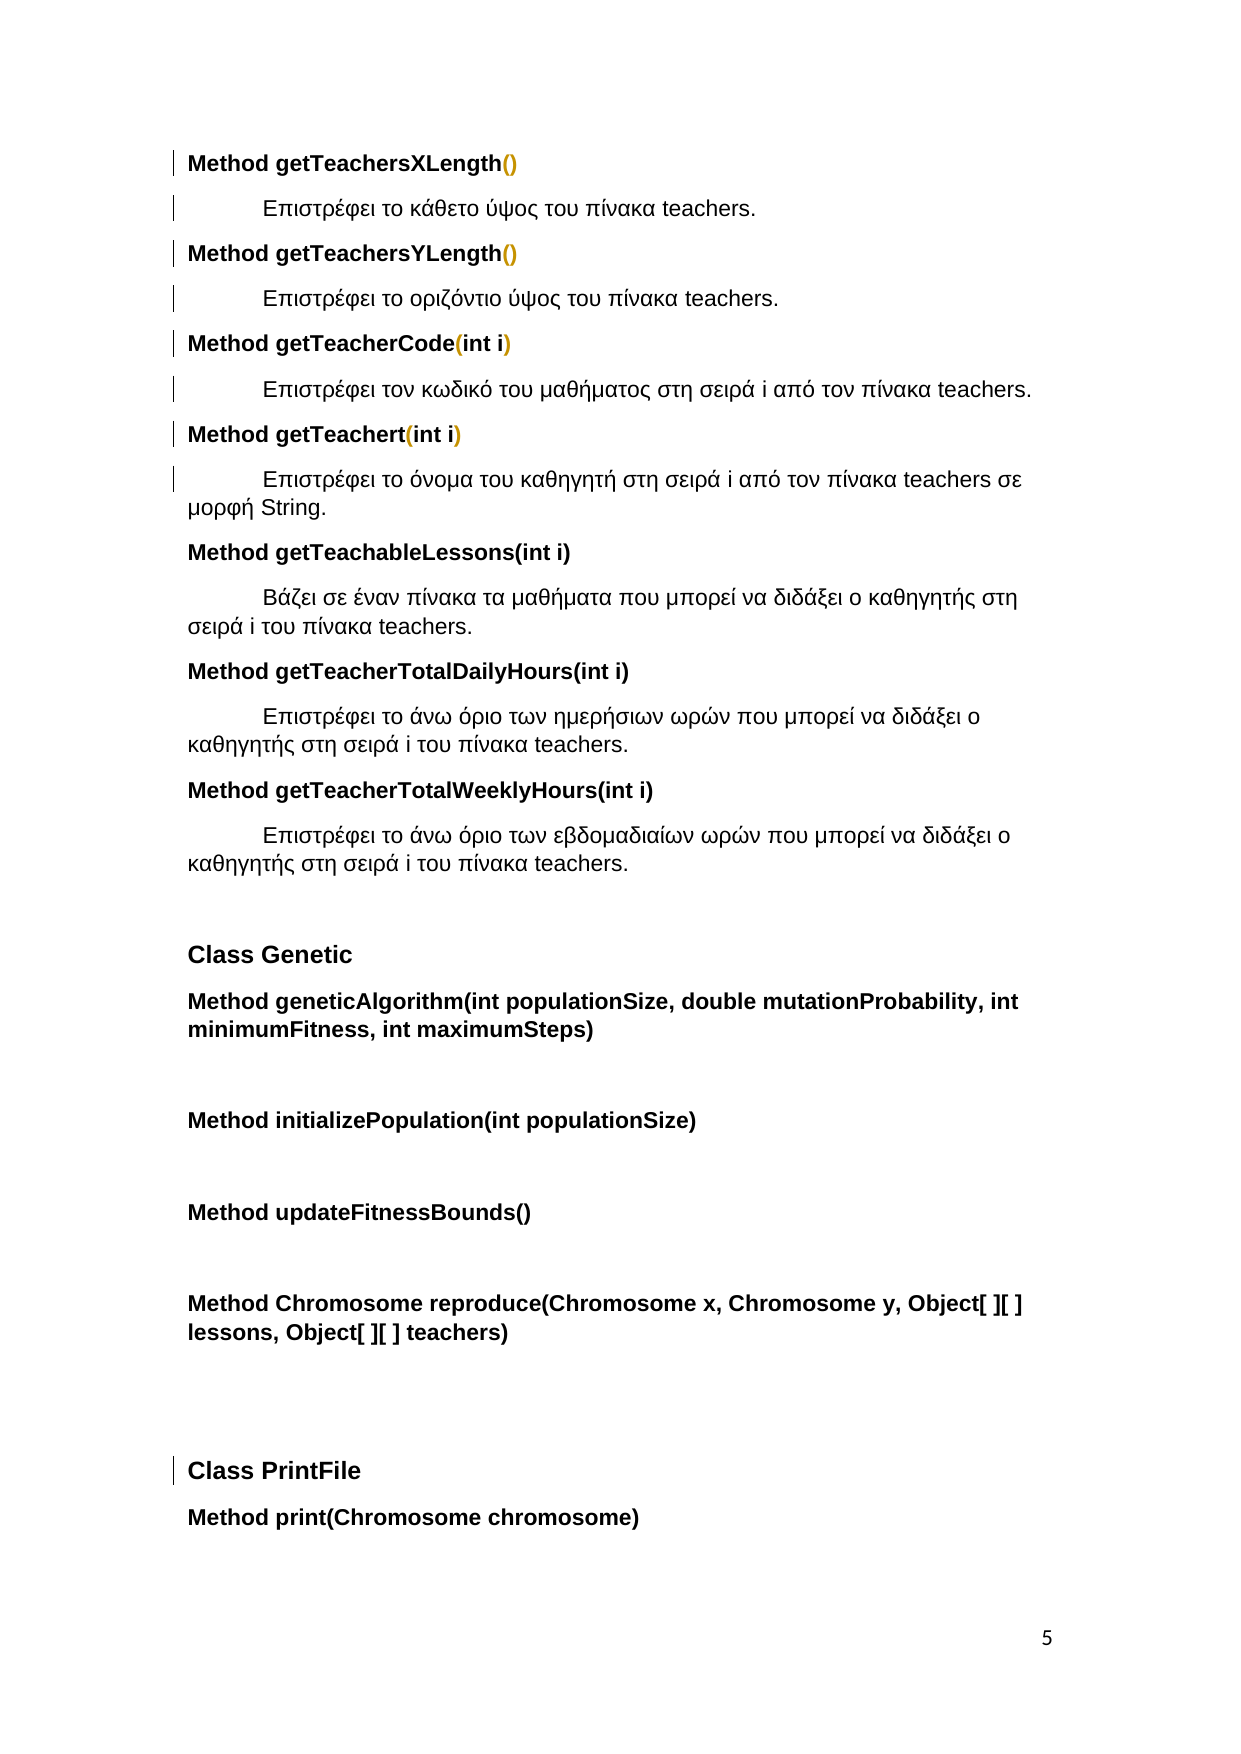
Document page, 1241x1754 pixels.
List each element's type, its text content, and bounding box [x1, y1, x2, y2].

text Επιστρέφει το άνω όριο των ημερήσιων ωρών που μπορεί να διδάξει ο καθηγητής στη σειρά i του πίνακα teachers. [187, 703, 1053, 758]
text Method getTeachersXLength() [187, 150, 1053, 176]
text Class PrintFile [187, 1456, 1053, 1484]
text Method Chromosome reproduce(Chromosome x, Chromosome y, Object[ ][ ] lessons, Object[ ][ ] teachers) [187, 1290, 1053, 1345]
text Βάζει σε έναν πίνακα τα μαθήματα που μπορεί να διδάξει ο καθηγητής στη σειρά i του πίνακα teachers. [187, 584, 1053, 639]
text Method getTeachableLessons(int i) [187, 539, 1053, 566]
text Επιστρέφει το όνομα του καθηγητή στη σειρά i από τον πίνακα teachers σε μορφή String. [187, 466, 1053, 521]
text Επιστρέφει το άνω όριο των εβδομαδιαίων ωρών που μπορεί να διδάξει ο καθηγητής στη σειρά i του πίνακα teachers. [187, 822, 1053, 876]
text Method geneticAlgorithm(int populationSize, double mutationProbability, int minimumFitness, int maximumSteps) [187, 988, 1053, 1043]
text Method print(Chromosome chromosome) [187, 1503, 1053, 1530]
text Method initializePopulation(int populationSize) [187, 1107, 1053, 1133]
text Επιστρέφει τον κωδικό του μαθήματος στη σειρά i από τον πίνακα teachers. [187, 376, 1053, 402]
text Method getTeachersYLength() [187, 240, 1053, 267]
text Method updateFitnessBounds() [187, 1198, 1053, 1225]
text Method getTeacherTotalWeeklyHours(int i) [187, 777, 1053, 803]
text Method getTeacherTotalDailyHours(int i) [187, 658, 1053, 684]
text Επιστρέφει το κάθετο ύψος του πίνακα teachers. [187, 195, 1053, 221]
text Method getTeacherCode(int i) [187, 330, 1053, 357]
text Επιστρέφει το οριζόντιο ύψος του πίνακα teachers. [187, 285, 1053, 312]
text Class Genetic [187, 940, 1053, 969]
text Method getTeachert(int i) [187, 421, 1053, 447]
